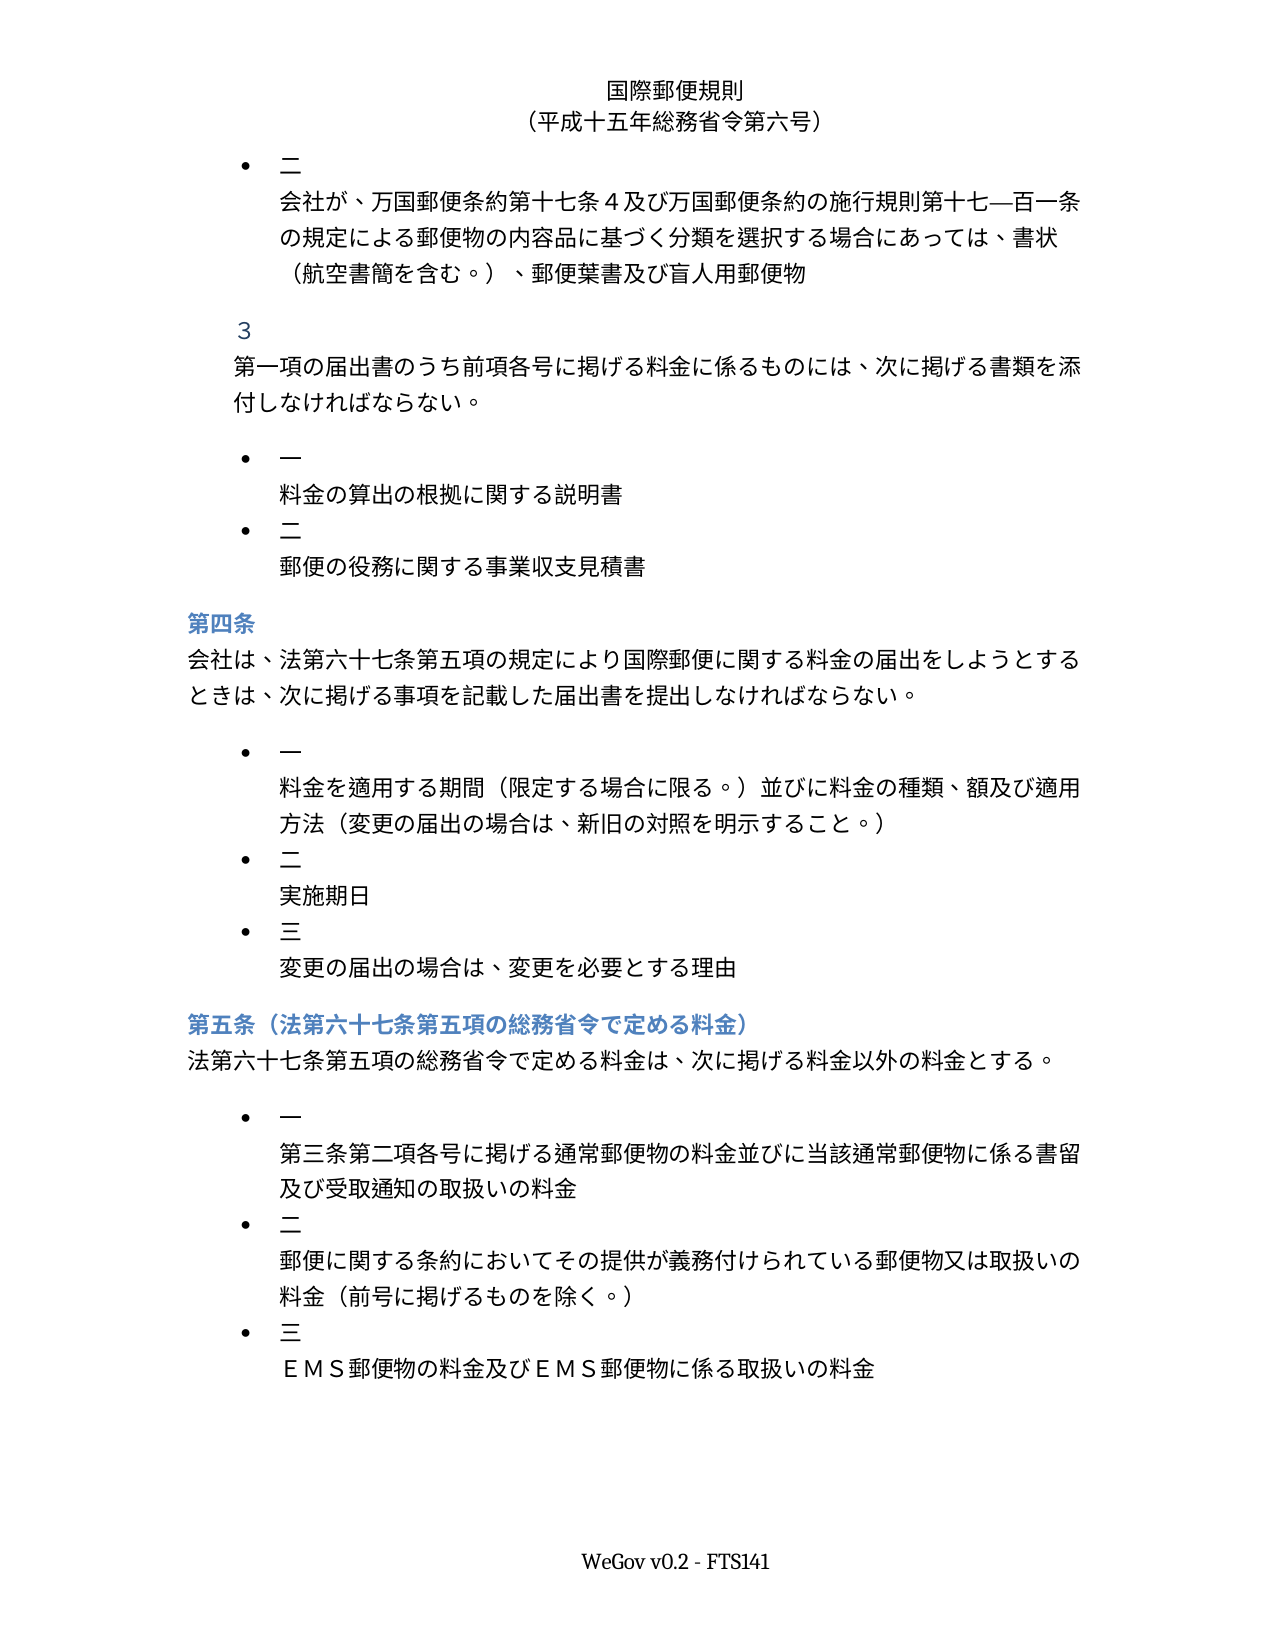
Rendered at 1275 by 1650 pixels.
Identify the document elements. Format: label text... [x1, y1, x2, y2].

text 法第六十七条第五項の総務省令で定める料金は、次に掲げる料金以外の料金とする。 [187, 1045, 1087, 1076]
list 二 会社が、万国郵便条約第十七条４及び万国郵便条約の施行規則第十七―百一条の規定による郵便物の内容品に基づく分類を選択する場合にあっては、書状（航空書簡を含む。）、郵便葉書及び盲人用郵便物 [242, 150, 1087, 289]
subtitle ３ [233, 314, 1087, 346]
list 三 ＥＭＳ郵便物の料金及びＥＭＳ郵便物に係る取扱いの料金 [242, 1317, 1087, 1384]
list 二 郵便に関する条約においてその提供が義務付けられている郵便物又は取扱いの料金（前号に掲げるものを除く。） [242, 1209, 1087, 1312]
list 三 変更の届出の場合は、変更を必要とする理由 [242, 916, 1087, 983]
text 会社は、法第六十七条第五項の規定により国際郵便に関する料金の届出をしようとするときは、次に掲げる事項を記載した届出書を提出しなければならない。 [187, 644, 1087, 711]
subtitle 第五条（法第六十七条第五項の総務省令で定める料金） [187, 1009, 1087, 1040]
list 二 実施期日 [242, 844, 1087, 911]
list 一 料金を適用する期間（限定する場合に限る。）並びに料金の種類、額及び適用方法（変更の届出の場合は、新旧の対照を明示すること。） [242, 736, 1087, 839]
text 第一項の届出書のうち前項各号に掲げる料金に係るものには、次に掲げる書類を添付しなければならない。 [233, 351, 1087, 418]
list 二 郵便の役務に関する事業収支見積書 [242, 515, 1087, 582]
list 一 料金の算出の根拠に関する説明書 [242, 443, 1087, 510]
list 一 第三条第二項各号に掲げる通常郵便物の料金並びに当該通常郵便物に係る書留及び受取通知の取扱いの料金 [242, 1102, 1087, 1205]
subtitle 第四条 [187, 608, 1087, 639]
